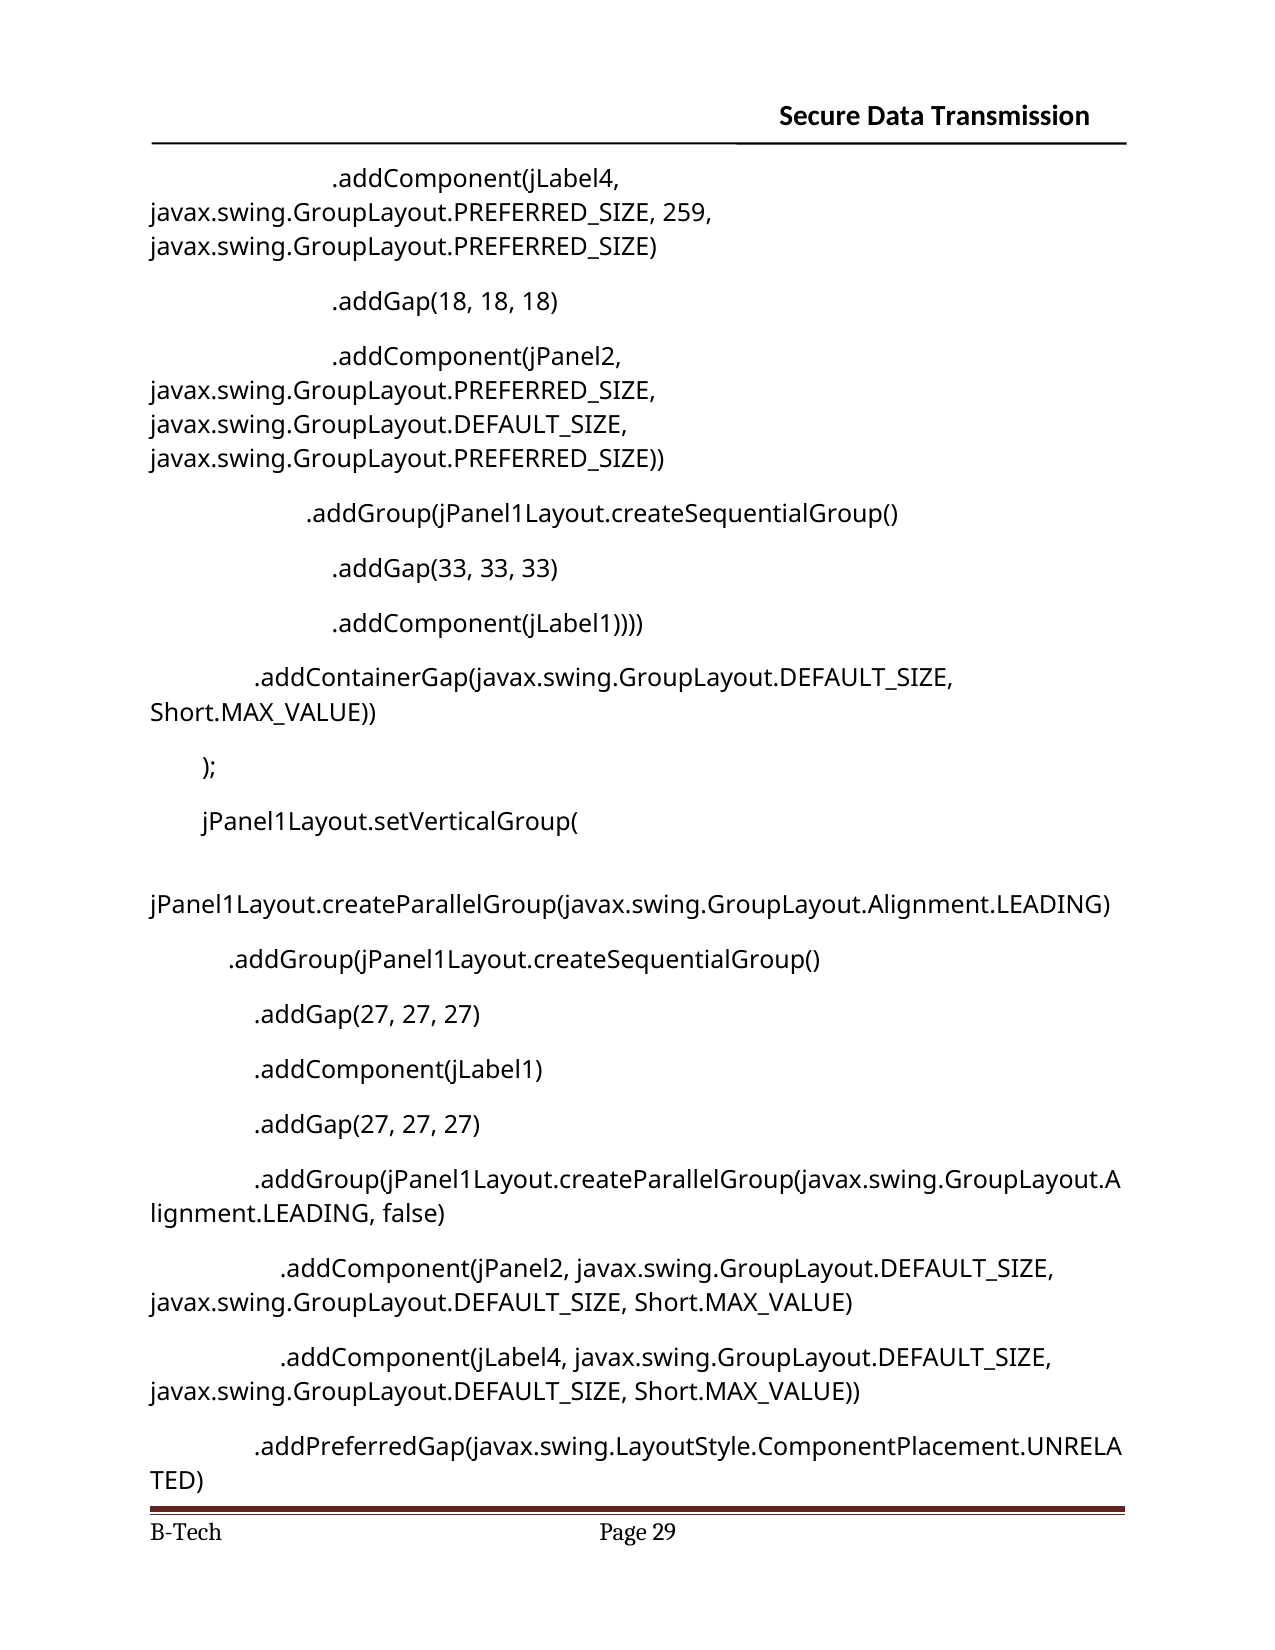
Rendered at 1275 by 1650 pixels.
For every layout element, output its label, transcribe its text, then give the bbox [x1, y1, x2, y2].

text .addGap(27, 27, 27) [150, 1106, 1125, 1141]
text .addComponent(jLabel1)))) [150, 605, 1125, 639]
text .addGap(18, 18, 18) [150, 283, 1125, 317]
text .addGroup(jPanel1Layout.createParallelGroup(javax.swing.GroupLayout.Alignment.LEADING, false) [150, 1161, 1125, 1229]
text .addGap(27, 27, 27) [150, 997, 1125, 1031]
text .addComponent(jPanel2, javax.swing.GroupLayout.DEFAULT_SIZE, javax.swing.GroupLayout.DEFAULT_SIZE, Short.MAX_VALUE) [150, 1250, 1125, 1318]
text .addGap(33, 33, 33) [150, 550, 1125, 584]
text ); [150, 749, 1125, 783]
text jPanel1Layout.setVerticalGroup( [150, 804, 1125, 838]
text .addComponent(jLabel1) [150, 1052, 1125, 1086]
text .addComponent(jPanel2, javax.swing.GroupLayout.PREFERRED_SIZE, javax.swing.GroupLayout.DEFAULT_SIZE, javax.swing.GroupLayout.PREFERRED_SIZE)) [150, 338, 1125, 474]
text jPanel1Layout.createParallelGroup(javax.swing.GroupLayout.Alignment.LEADING) [150, 859, 1125, 921]
text .addComponent(jLabel4, javax.swing.GroupLayout.DEFAULT_SIZE, javax.swing.GroupLayout.DEFAULT_SIZE, Short.MAX_VALUE)) [150, 1339, 1125, 1407]
text .addPreferredGap(javax.swing.LayoutStyle.ComponentPlacement.UNRELATED) [150, 1428, 1125, 1496]
text .addContainerGap(javax.swing.GroupLayout.DEFAULT_SIZE, Short.MAX_VALUE)) [150, 660, 1125, 728]
text .addGroup(jPanel1Layout.createSequentialGroup() [150, 495, 1125, 529]
text .addComponent(jLabel4, javax.swing.GroupLayout.PREFERRED_SIZE, 259, javax.swing.GroupLayout.PREFERRED_SIZE) [150, 160, 1125, 263]
text .addGroup(jPanel1Layout.createSequentialGroup() [150, 942, 1125, 976]
